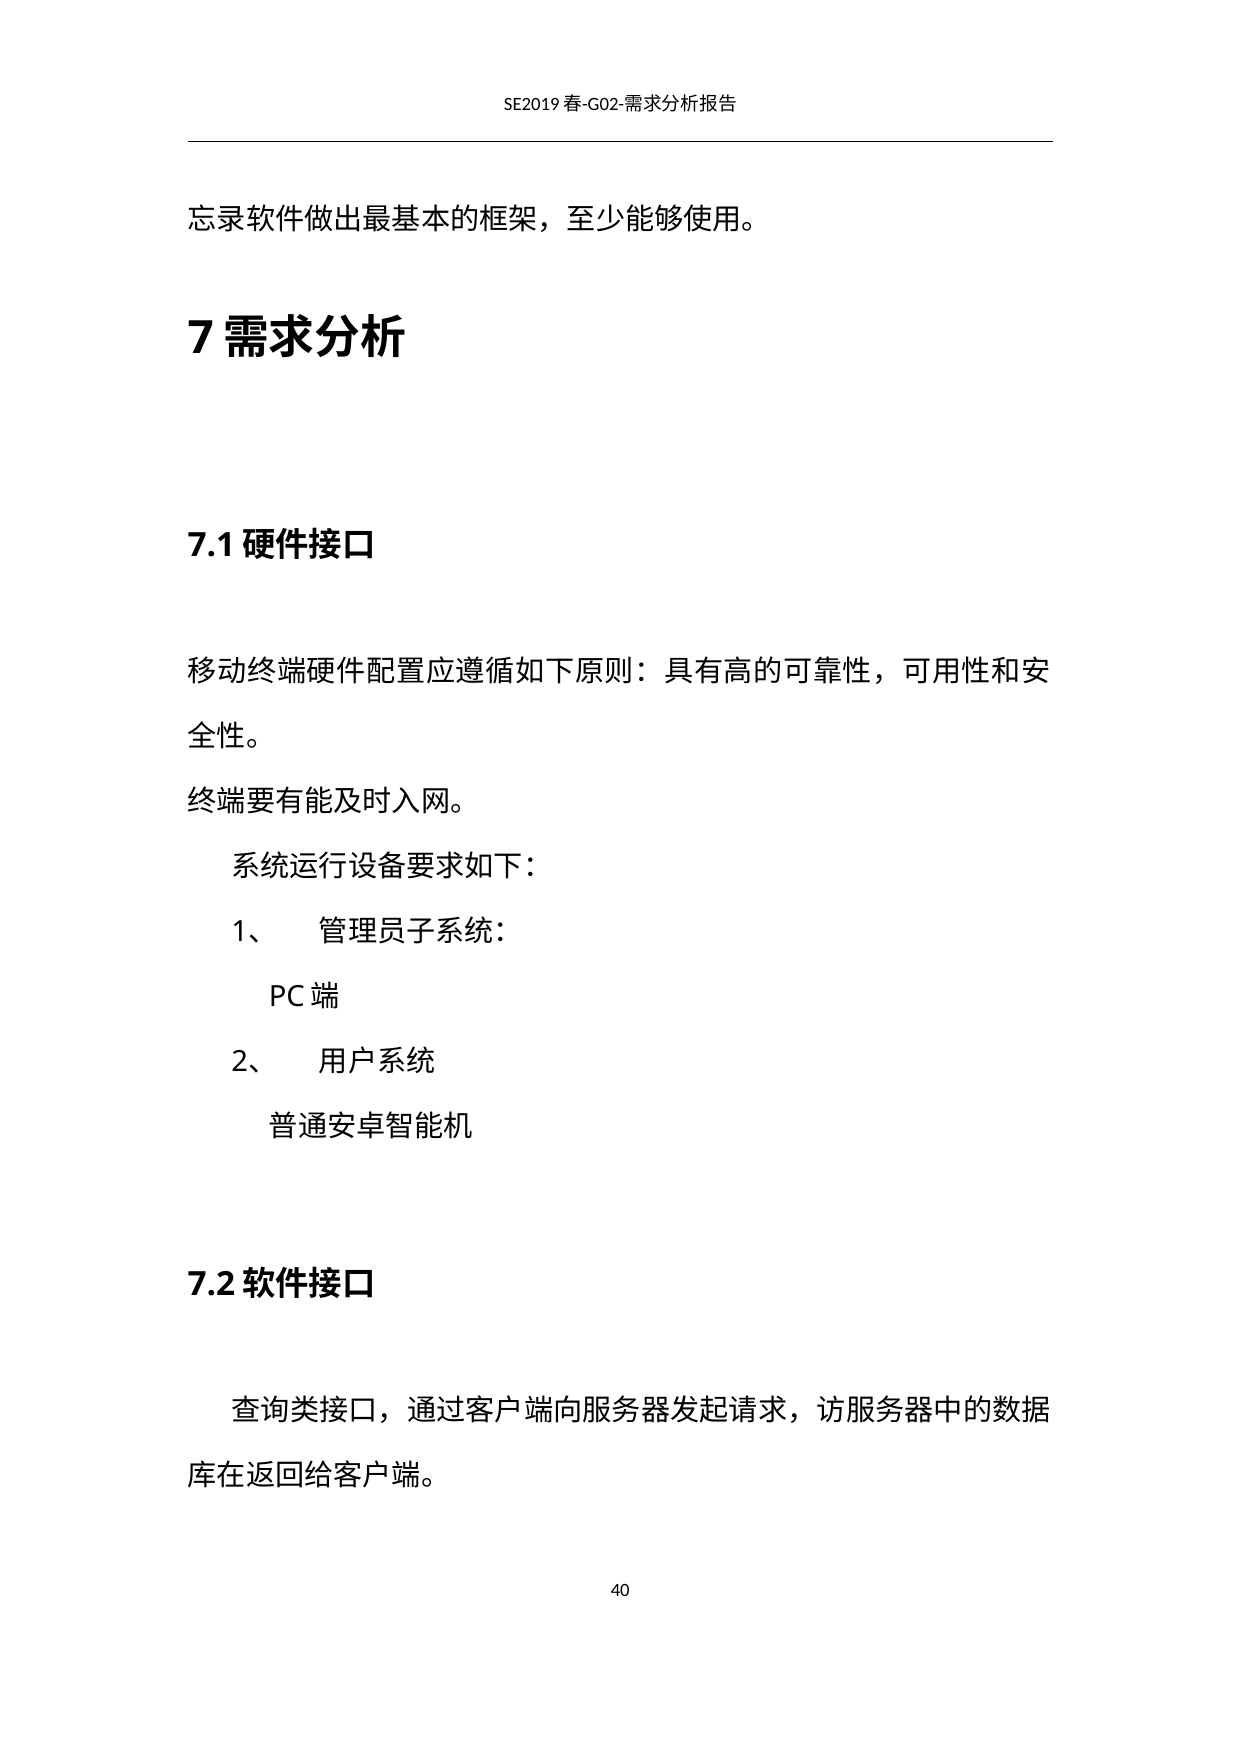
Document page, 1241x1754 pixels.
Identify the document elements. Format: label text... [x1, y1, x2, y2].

list 用户系统 [231, 1027, 1053, 1092]
list 管理员子系统： [231, 897, 1053, 962]
subtitle 7.2软件接口 [187, 1249, 1053, 1314]
text 终端要有能及时入网。 [187, 767, 1053, 832]
text 现实状态：本次项目是完成老师的任务，我们模拟市场上已有的备忘录软件做出最基本的框架，至少能够使用。 [187, 184, 1053, 249]
list 普通安卓智能机 [269, 1092, 1053, 1157]
list PC端 [269, 962, 1053, 1027]
subtitle 7需求分析 [187, 285, 1053, 382]
subtitle 7.1硬件接口 [187, 510, 1053, 575]
text 移动终端硬件配置应遵循如下原则：具有高的可靠性，可用性和安全性。 [187, 637, 1053, 767]
text 系统运行设备要求如下： [187, 832, 1053, 897]
text 查询类接口，通过客户端向服务器发起请求，访服务器中的数据库在返回给客户端。 [187, 1376, 1053, 1506]
